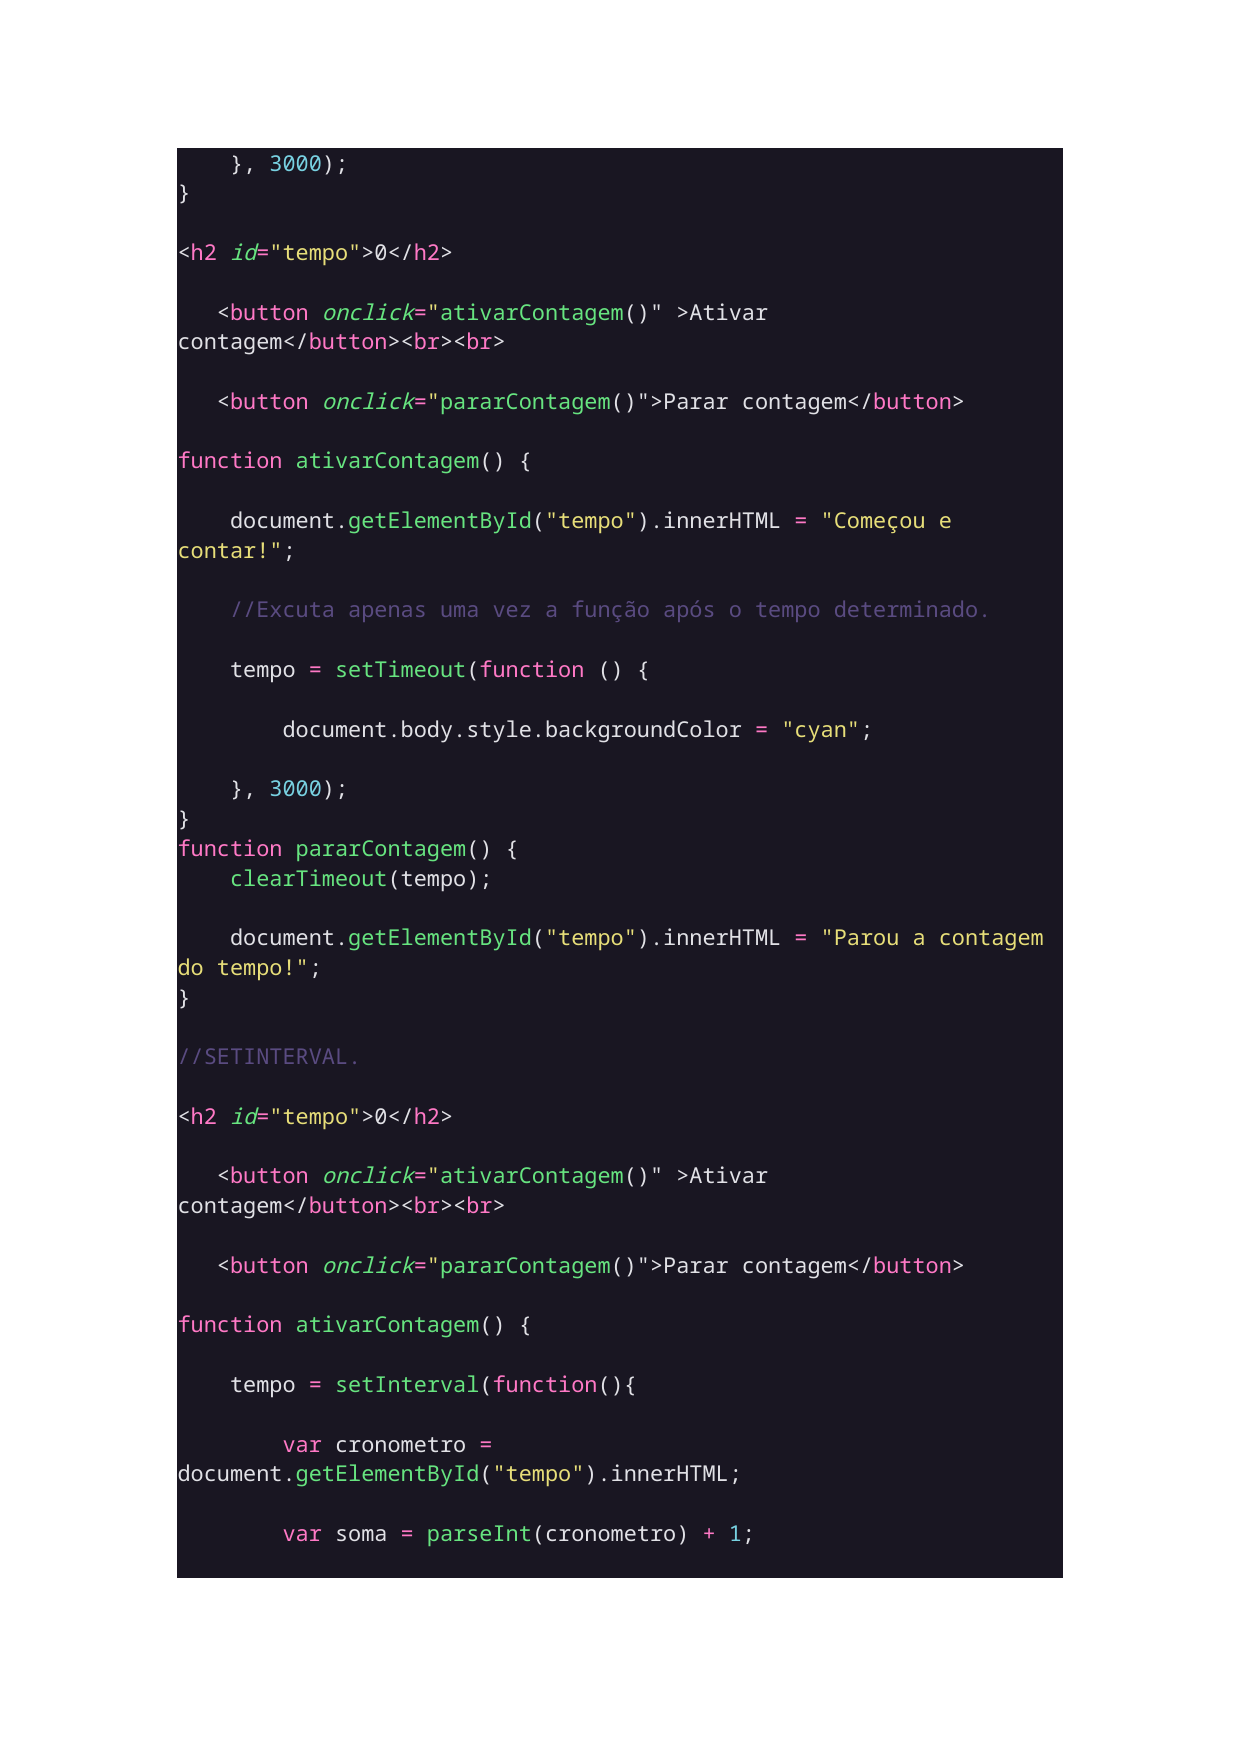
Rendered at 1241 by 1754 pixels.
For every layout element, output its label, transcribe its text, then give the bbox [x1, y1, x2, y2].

text } [177, 982, 1063, 1012]
text var soma = parseInt(cronometro) + 1; [177, 1518, 1063, 1548]
text <button onclick="ativarContagem()" >Ativar contagem</button><br><br> [177, 297, 1063, 356]
text <button onclick="pararContagem()">Parar contagem</button> [177, 1250, 1063, 1280]
text <h2 id="tempo">0</h2> [177, 1101, 1063, 1131]
text //SETINTERVAL. [177, 1041, 1063, 1071]
text function pararContagem() { [177, 833, 1063, 863]
text <h2 id="tempo">0</h2> [177, 237, 1063, 267]
text document.body.style.backgroundColor = "cyan"; [177, 714, 1063, 743]
text document.getElementById("tempo").innerHTML = "Começou e contar!"; [177, 505, 1063, 565]
text } [177, 177, 1063, 207]
text }, 3000); [177, 148, 1063, 177]
text tempo = setInterval(function(){ [177, 1369, 1063, 1399]
text function ativarContagem() { [177, 446, 1063, 475]
text tempo = setTimeout(function () { [177, 654, 1063, 684]
text document.getElementById("tempo").innerHTML = "Parou a contagem do tempo!"; [177, 922, 1063, 982]
text }, 3000); [177, 773, 1063, 803]
text //Excuta apenas uma vez a função após o tempo determinado. [177, 594, 1063, 624]
text } [177, 803, 1063, 833]
text <button onclick="pararContagem()">Parar contagem</button> [177, 386, 1063, 416]
text function ativarContagem() { [177, 1309, 1063, 1339]
text var cronometro = document.getElementById("tempo").innerHTML; [177, 1429, 1063, 1488]
text clearTimeout(tempo); [177, 863, 1063, 892]
text <button onclick="ativarContagem()" >Ativar contagem</button><br><br> [177, 1161, 1063, 1220]
